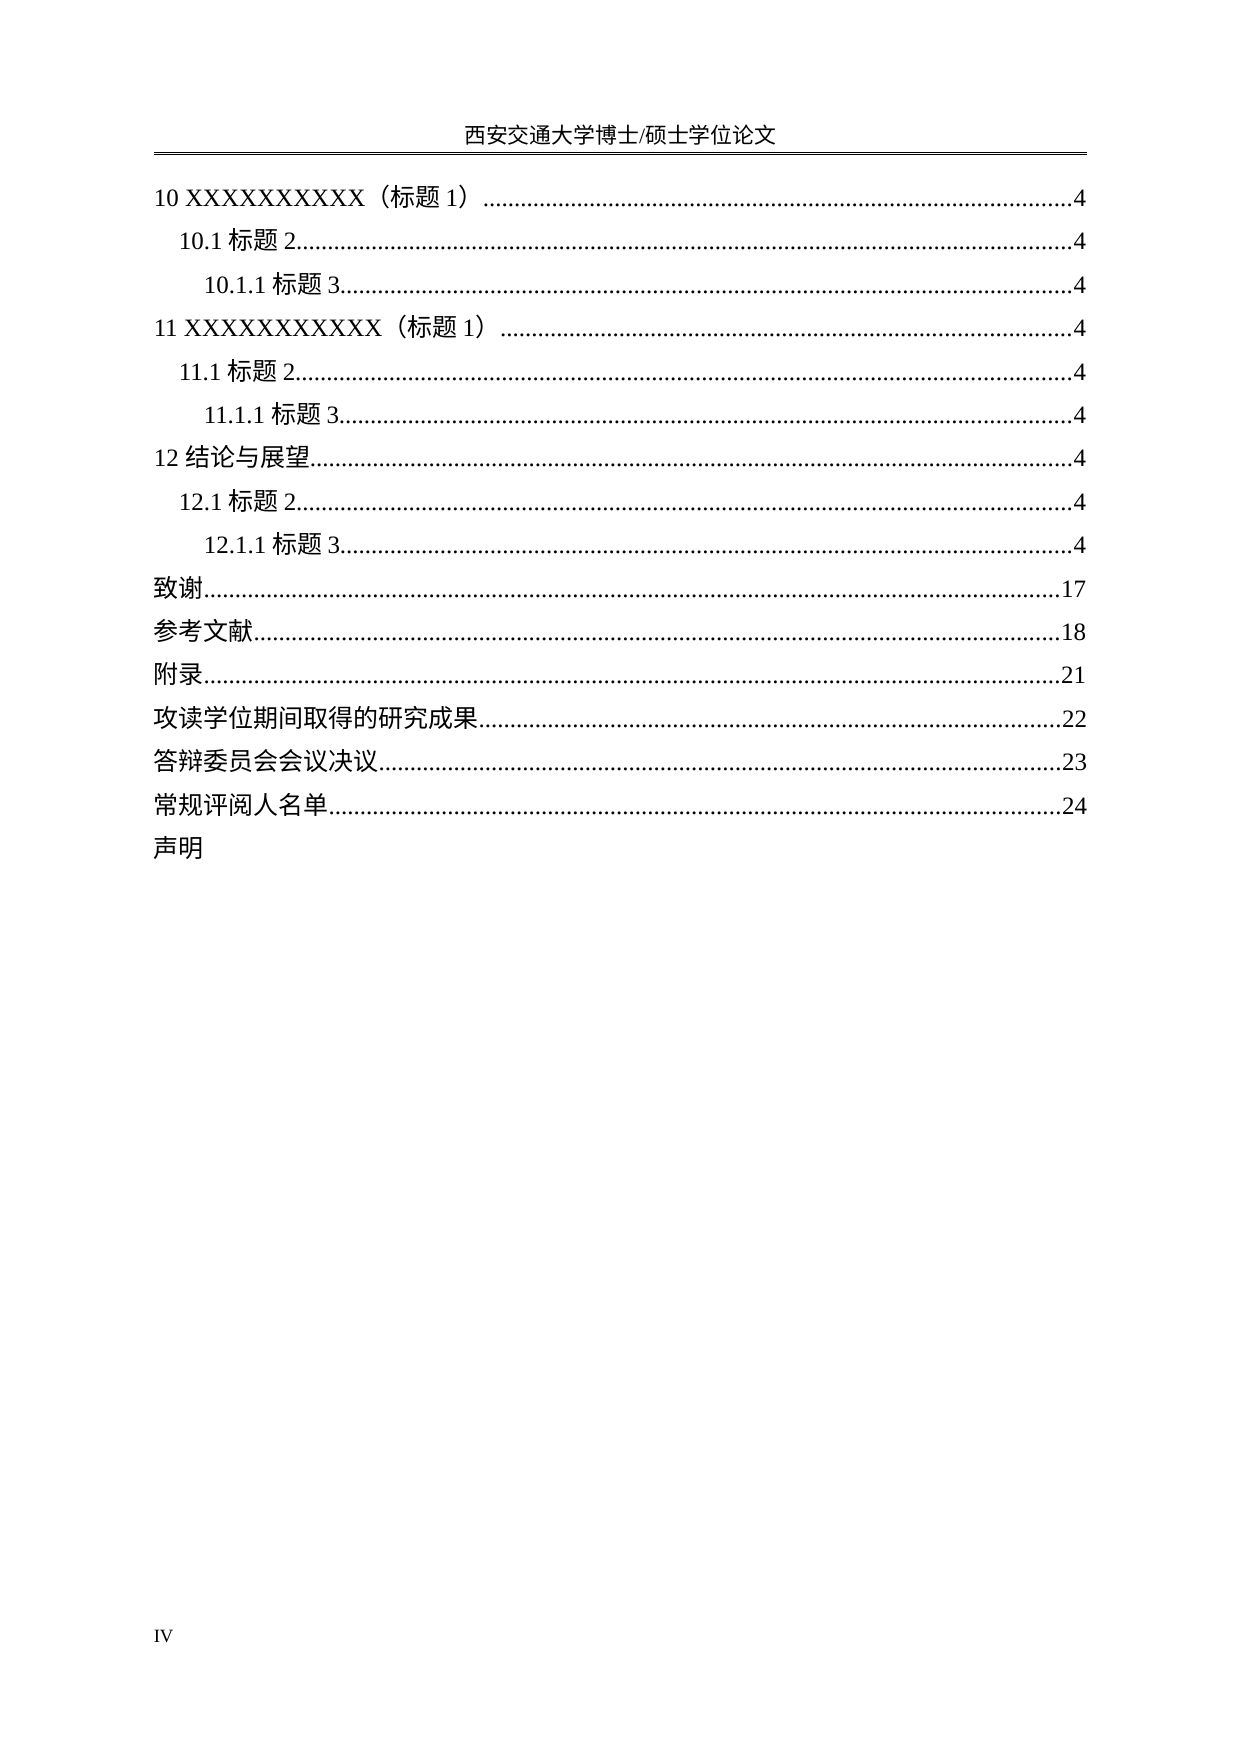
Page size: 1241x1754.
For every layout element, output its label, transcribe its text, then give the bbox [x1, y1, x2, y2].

text 12 结论与展望 4 [153, 438, 1087, 474]
text 10.1.1 标题3 4 [203, 264, 1087, 300]
text 常规评阅人名单 24 [153, 785, 1087, 822]
text 11 XXXXXXXXXXX（标题1） 4 [153, 307, 1087, 344]
text 11.1.1 标题3 4 [203, 394, 1087, 431]
text 12.1 标题2 4 [178, 481, 1087, 517]
text 10.1 标题2 4 [178, 221, 1087, 257]
text 附录 21 [153, 655, 1087, 691]
text 参考文献 18 [153, 612, 1087, 648]
text 答辩委员会会议决议 23 [153, 742, 1087, 778]
text 致谢 17 [153, 568, 1087, 604]
text 10 XXXXXXXXXX（标题1） 4 [153, 177, 1087, 213]
text 攻读学位期间取得的研究成果 22 [153, 698, 1087, 735]
text 声明 [153, 829, 1087, 865]
text 12.1.1 标题3 4 [203, 525, 1087, 561]
text 11.1 标题2 4 [178, 351, 1087, 387]
